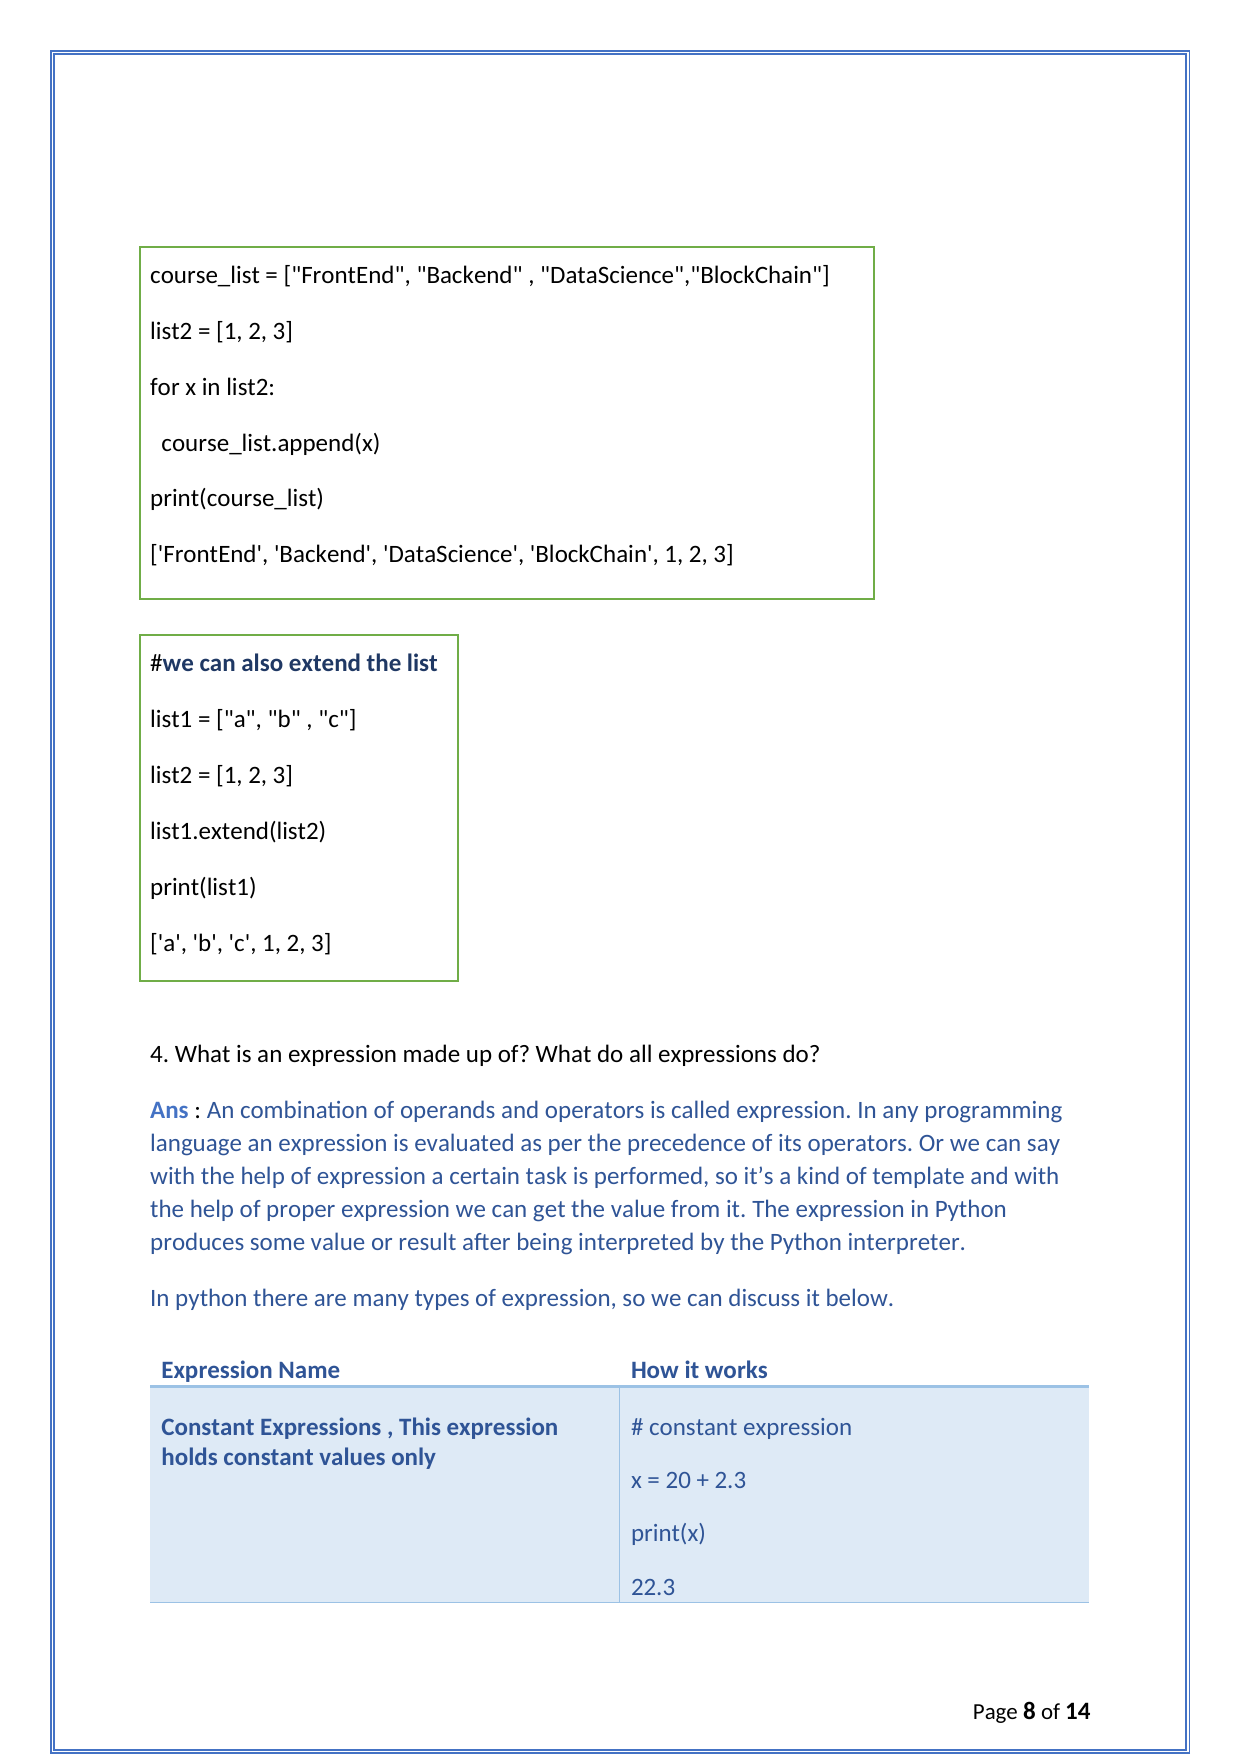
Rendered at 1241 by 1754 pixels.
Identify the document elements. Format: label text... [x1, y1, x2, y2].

table_header How it works [620, 1331, 1089, 1385]
text list1 = ["a", "b" , "c"] [150, 703, 1090, 734]
text list1.extend(list2) [150, 815, 1090, 846]
text print(course_list) [150, 482, 1090, 513]
text ['a', 'b', 'c', 1, 2, 3] [150, 927, 1090, 957]
text list2 = [1, 2, 3] [150, 759, 1090, 790]
text In python there are many types of expression, so we can discuss it below. [150, 1282, 1090, 1312]
text course_list.append(x) [150, 427, 1090, 457]
text course_list = ["FrontEnd", "Backend" , "DataScience","BlockChain"] [150, 259, 1090, 290]
table_cell # constant expression x = 20 + 2.3 print(x) 22.3 [620, 1388, 1089, 1602]
text 4. What is an expression made up of? What do all expressions do? [150, 1038, 1090, 1069]
text Ans : An combination of operands and operators is called expression. In any programming language an expression is evaluated as per the precedence of its operators. Or we can say with the help of expression a certain task is performed, so it’s a kind of template and with the help of proper expression we can get the value from it. The expression in Python produces some value or result after being interpreted by the Python interpreter. [150, 1094, 1090, 1256]
table_cell Constant Expressions , This expression holds constant values only [150, 1388, 619, 1602]
text print(list1) [150, 871, 1090, 901]
text list2 = [1, 2, 3] [150, 315, 1090, 346]
text #we can also extend the list [150, 647, 1090, 678]
text for x in list2: [150, 371, 1090, 401]
table_header Expression Name [150, 1331, 619, 1385]
text ['FrontEnd', 'Backend', 'DataScience', 'BlockChain', 1, 2, 3] [150, 538, 1090, 569]
